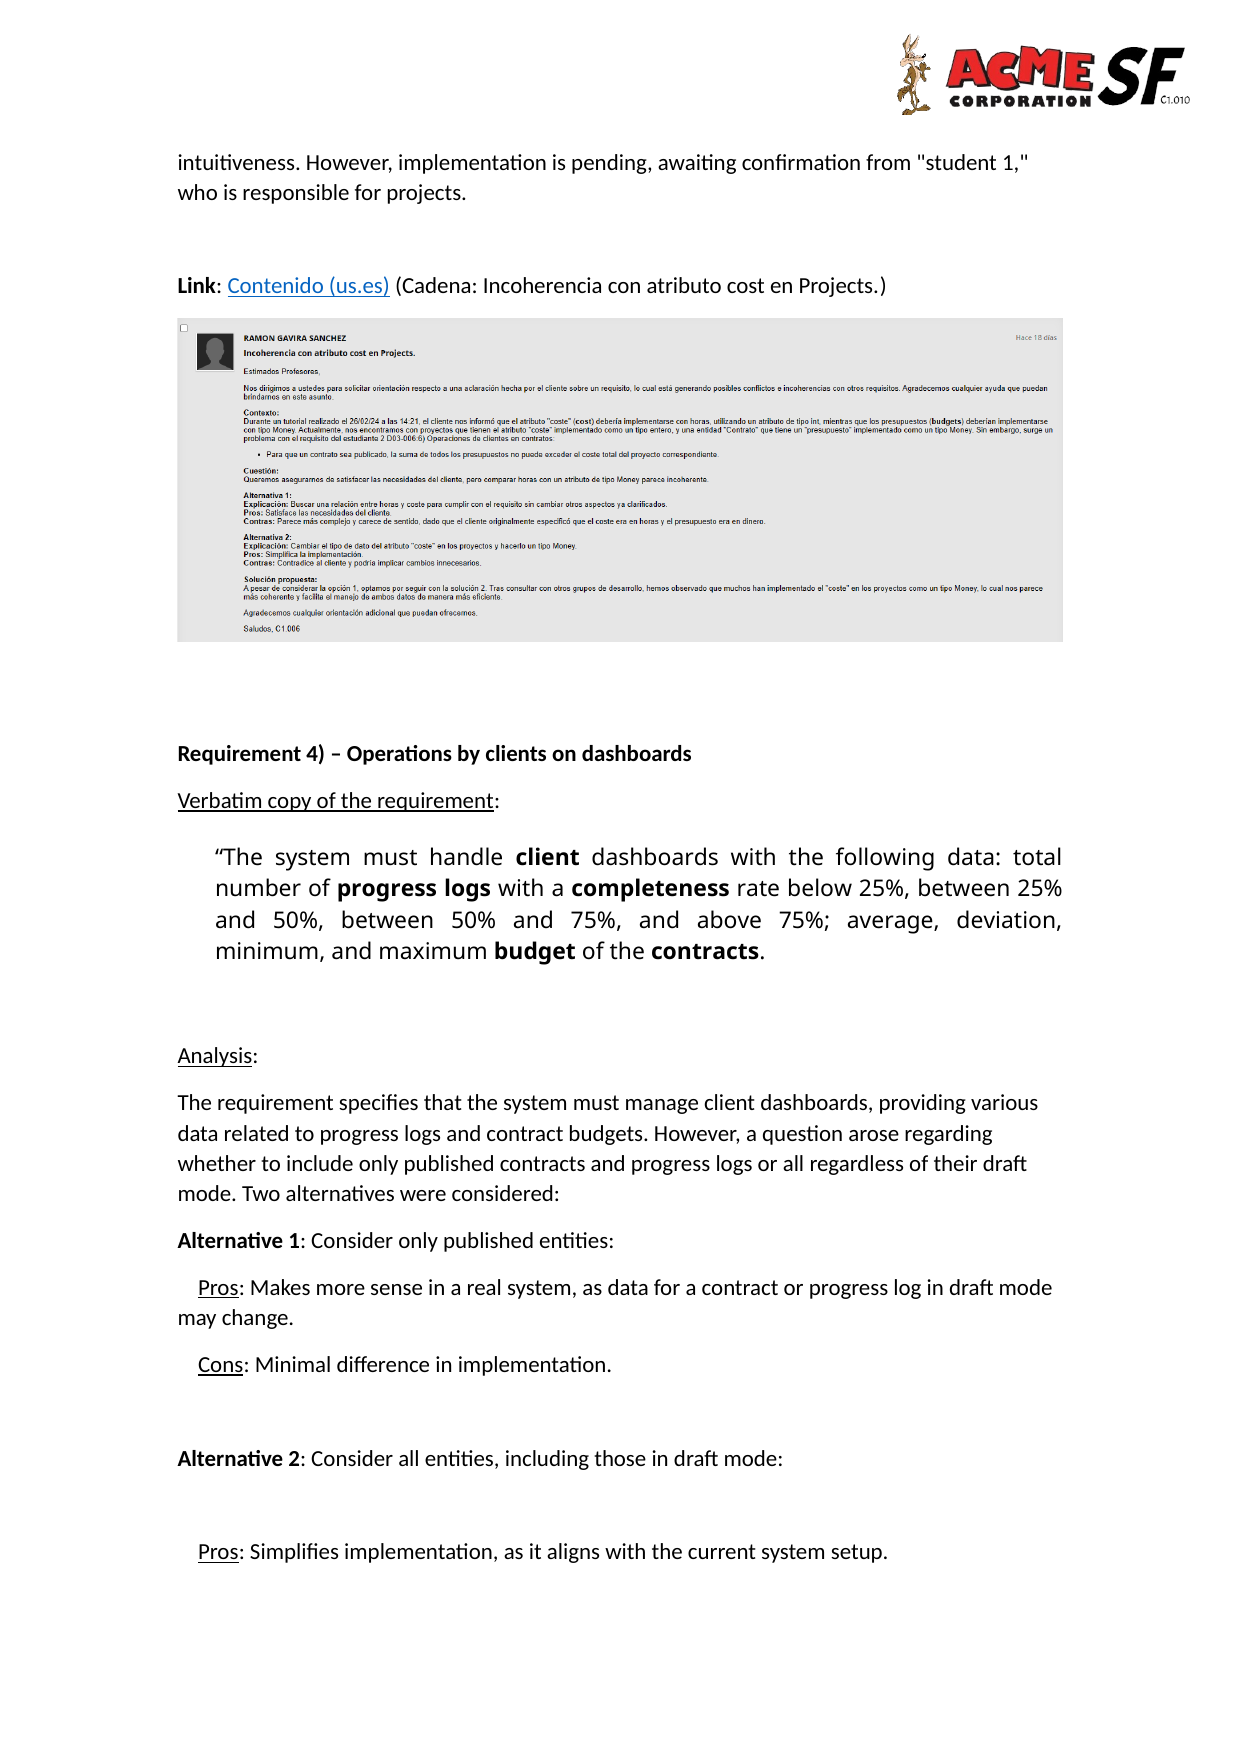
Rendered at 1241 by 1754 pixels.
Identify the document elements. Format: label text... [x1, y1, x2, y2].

text Analysis: [177, 1042, 1063, 1069]
text Link: Contenido (us.es) (Cadena: Incoherencia con atributo cost en Projects.) [177, 272, 1063, 299]
text Requirement 4) – Operations by clients on dashboards [177, 739, 1063, 767]
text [177, 148, 1063, 206]
text Alternative 1: Consider only published entities: [177, 1226, 1063, 1254]
text Pros: Simplifies implementation, as it aligns with the current system setup. [177, 1537, 1063, 1565]
text The requirement specifies that the system must manage client dashboards, providing various data related to progress logs and contract budgets. However, a question arose regarding whether to include only published contracts and progress logs or all regardless of their draft mode. Two alternatives were considered: [177, 1088, 1063, 1207]
list “The system must handle client dashboards with the following data: total number of progress logs with a completeness rate below 25%, between 25% and 50%, between 50% and 75%, and above 75%; average, deviation, minimum, and maximum budget of the contracts. [215, 841, 1063, 966]
text Cons: Minimal difference in implementation. [177, 1350, 1063, 1378]
text Alternative 2: Consider all entities, including those in draft mode: [177, 1444, 1063, 1472]
text Pros: Makes more sense in a real system, as data for a contract or progress log in draft mode may change. [177, 1273, 1063, 1331]
picture [177, 318, 1063, 642]
text Verbatim copy of the requirement: [177, 786, 1063, 814]
picture [889, 33, 1199, 115]
